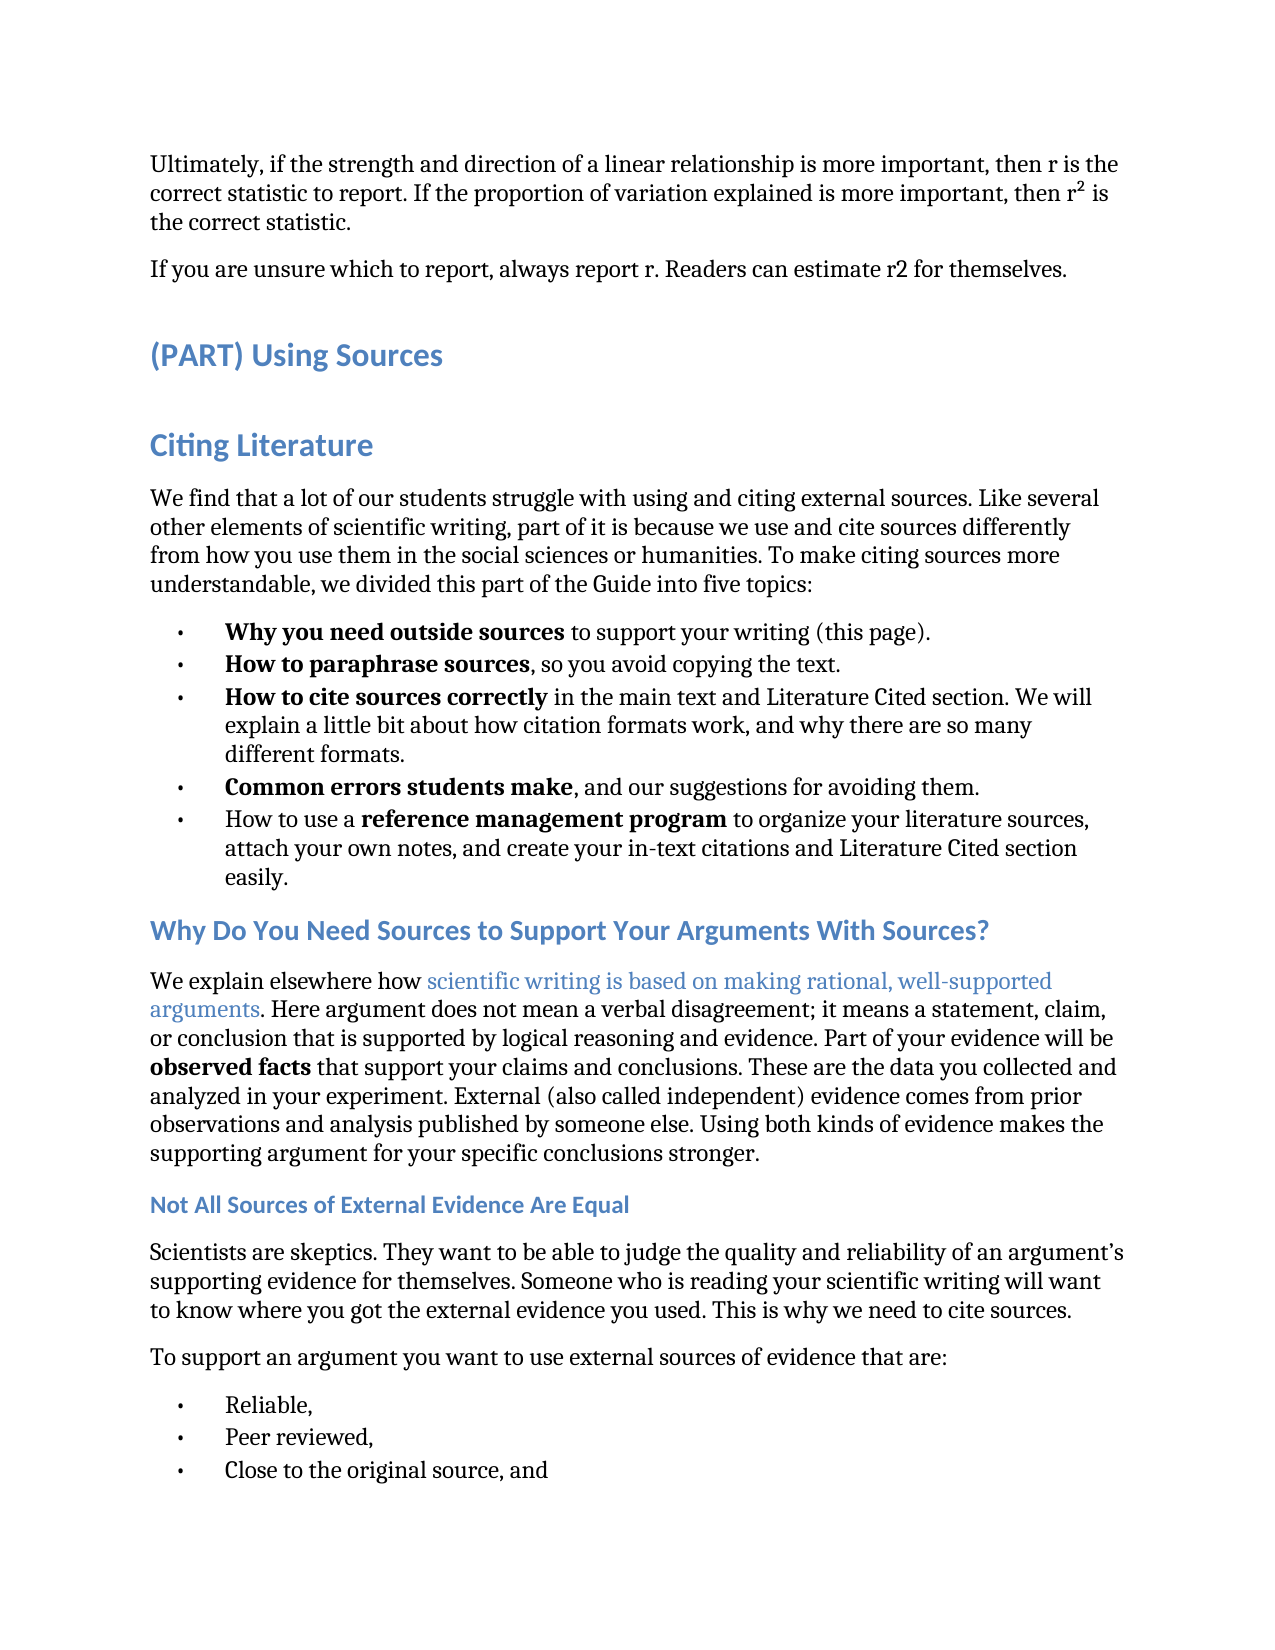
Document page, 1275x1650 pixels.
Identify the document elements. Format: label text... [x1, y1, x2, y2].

text If you are unsure which to report, always report r. Readers can estimate r2 for themselves. [150, 255, 1125, 284]
list Why you need outside sources to support your writing (this page). [175, 618, 1125, 646]
list Reliable, [175, 1391, 1125, 1419]
list How to use a reference management program to organize your literature sources, attach your own notes, and create your in-text citations and Literature Cited section easily. [175, 805, 1125, 891]
text To support an argument you want to use external sources of evidence that are: [150, 1343, 1125, 1372]
list How to paraphrase sources, so you avoid copying the text. [175, 650, 1125, 679]
subtitle (PART) Using Sources [150, 334, 1125, 374]
text Ultimately, if the strength and direction of a linear relationship is more important, then r is the correct statistic to report. If the proportion of variation explained is more important, then r² is the correct statistic. [150, 150, 1125, 236]
list How to cite sources correctly in the main text and Literature Cited section. We will explain a little bit about how citation formats work, and why there are so many different formats. [175, 683, 1125, 769]
list Close to the original source, and [175, 1456, 1125, 1484]
list Peer reviewed, [175, 1423, 1125, 1452]
subtitle Not All Sources of External Evidence Are Equal [150, 1189, 1125, 1219]
list Common errors students make, and our suggestions for avoiding them. [175, 773, 1125, 801]
subtitle Why Do You Need Sources to Support Your Arguments With Sources? [150, 912, 1125, 948]
text We explain elsewhere how scientific writing is based on making rational, well-supported arguments. Here argument does not mean a verbal disagreement; it means a statement, claim, or conclusion that is supported by logical reasoning and evidence. Part of your evidence will be observed facts that support your claims and conclusions. These are the data you collected and analyzed in your experiment. External (also called independent) evidence comes from prior observations and analysis published by someone else. Using both kinds of evidence makes the supporting argument for your specific conclusions stronger. [150, 967, 1125, 1168]
text Scientists are skeptics. They want to be able to judge the quality and reliability of an argument’s supporting evidence for themselves. Someone who is reading your scientific writing will want to know where you got the external evidence you used. This is why we need to cite sources. [150, 1238, 1125, 1324]
text We find that a lot of our students struggle with using and citing external sources. Like several other elements of scientific writing, part of it is because we use and cite sources differently from how you use them in the social sciences or humanities. To make citing sources more understandable, we divided this part of the Guide into five topics: [150, 484, 1125, 599]
subtitle Citing Literature [150, 424, 1125, 465]
